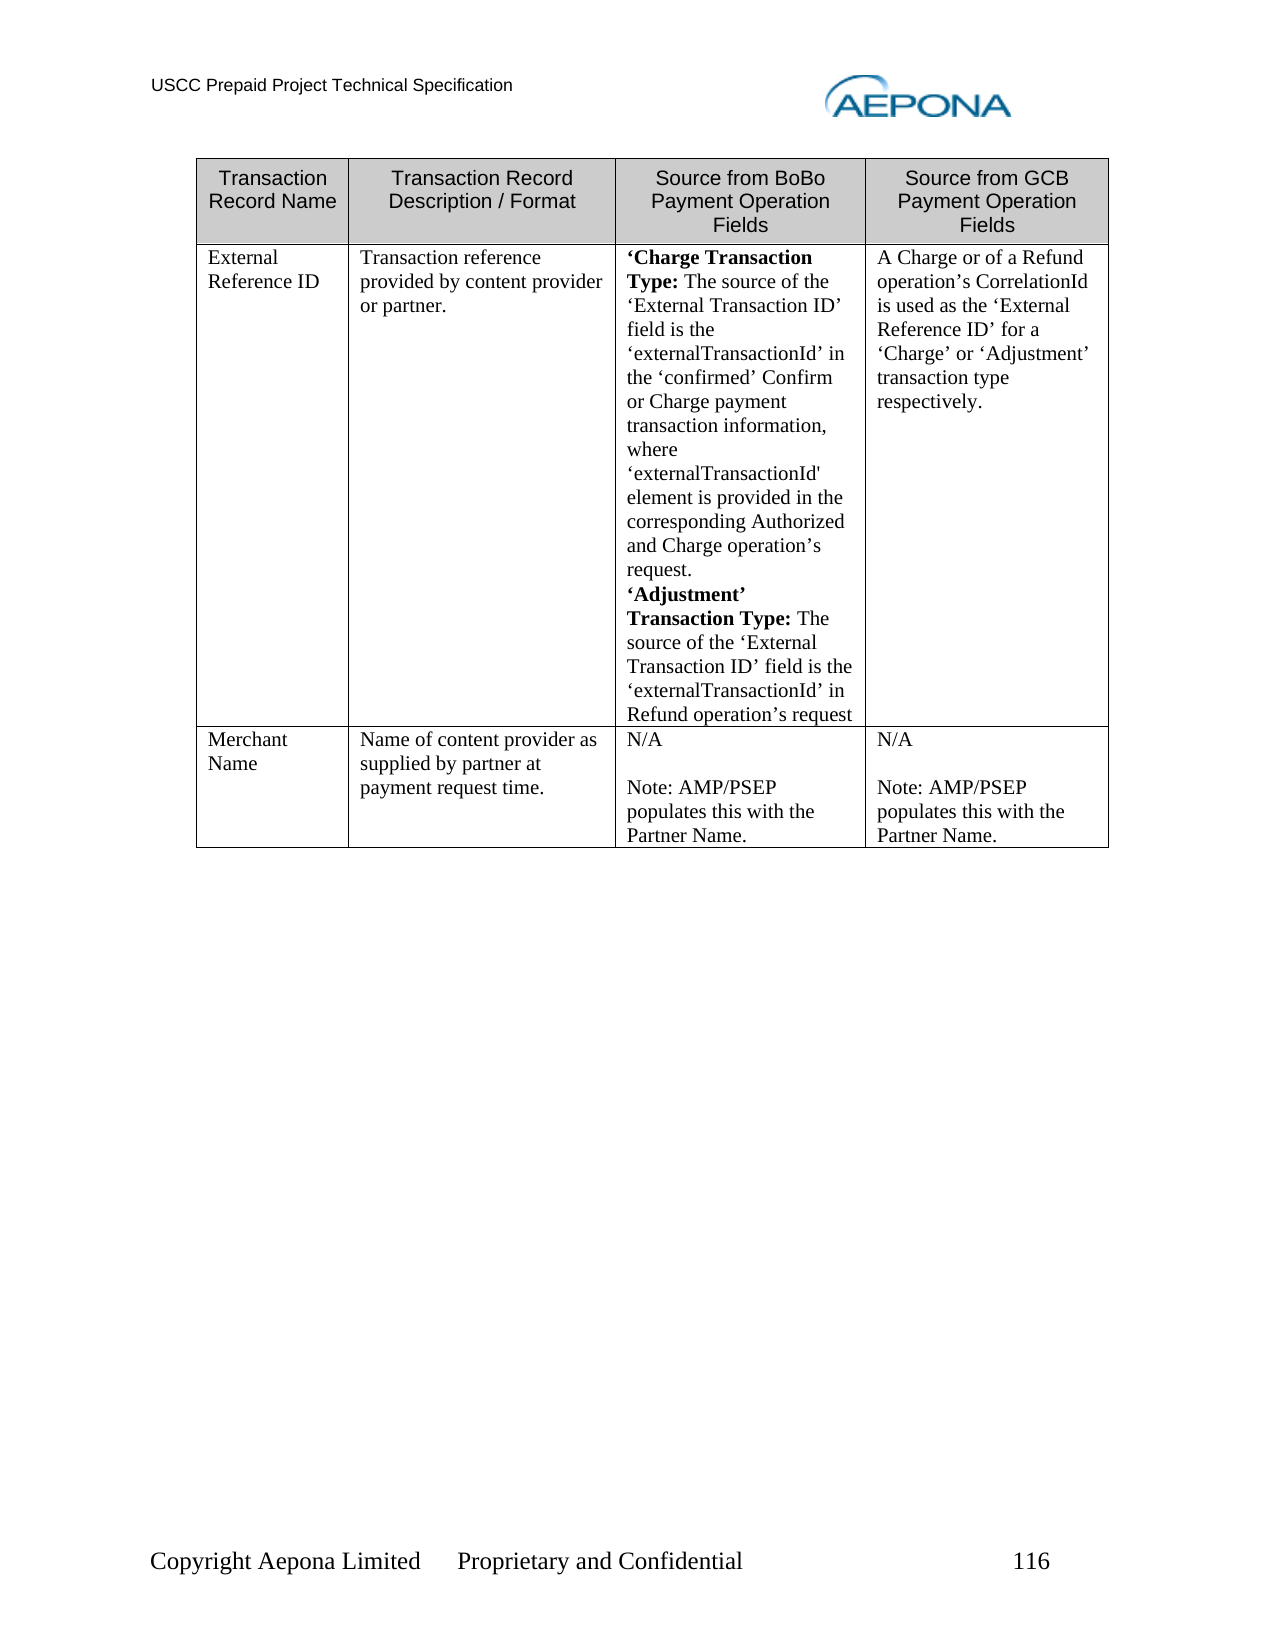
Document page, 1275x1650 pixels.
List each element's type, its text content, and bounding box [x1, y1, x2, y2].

table_header Source from BoBo Payment Operation Fields [616, 159, 865, 243]
table_cell Name of content provider as supplied by partner at payment request time. [349, 727, 615, 847]
table_cell A Charge or of a Refund operation’s CorrelationId is used as the ‘External Reference ID’ for a ‘Charge’ or ‘Adjustment’ transaction type respectively. [866, 245, 1108, 726]
table_header Transaction Record Name [197, 159, 348, 243]
picture [825, 75, 1012, 117]
table_cell Transaction reference provided by content provider or partner. [349, 245, 615, 726]
table_cell N/A Note: AMP/PSEP populates this with the Partner Name. [866, 727, 1108, 847]
table_header Transaction Record Description / Format [349, 159, 615, 243]
table_header Source from GCB Payment Operation Fields [866, 159, 1108, 243]
table_cell ‘Charge Transaction Type: The source of the ‘External Transaction ID’ field is the ‘externalTransactionId’ in the ‘confirmed’ Confirm or Charge payment transaction information, where ‘externalTransactionId' element is provided in the corresponding Authorized and Charge operation’s request. ‘Adjustment’ Transaction Type: The source of the ‘External Transaction ID’ field is the ‘externalTransactionId’ in Refund operation’s request [616, 245, 865, 726]
table_cell N/A Note: AMP/PSEP populates this with the Partner Name. [616, 727, 865, 847]
table_cell Merchant Name [197, 727, 348, 847]
table_cell External Reference ID [197, 245, 348, 726]
